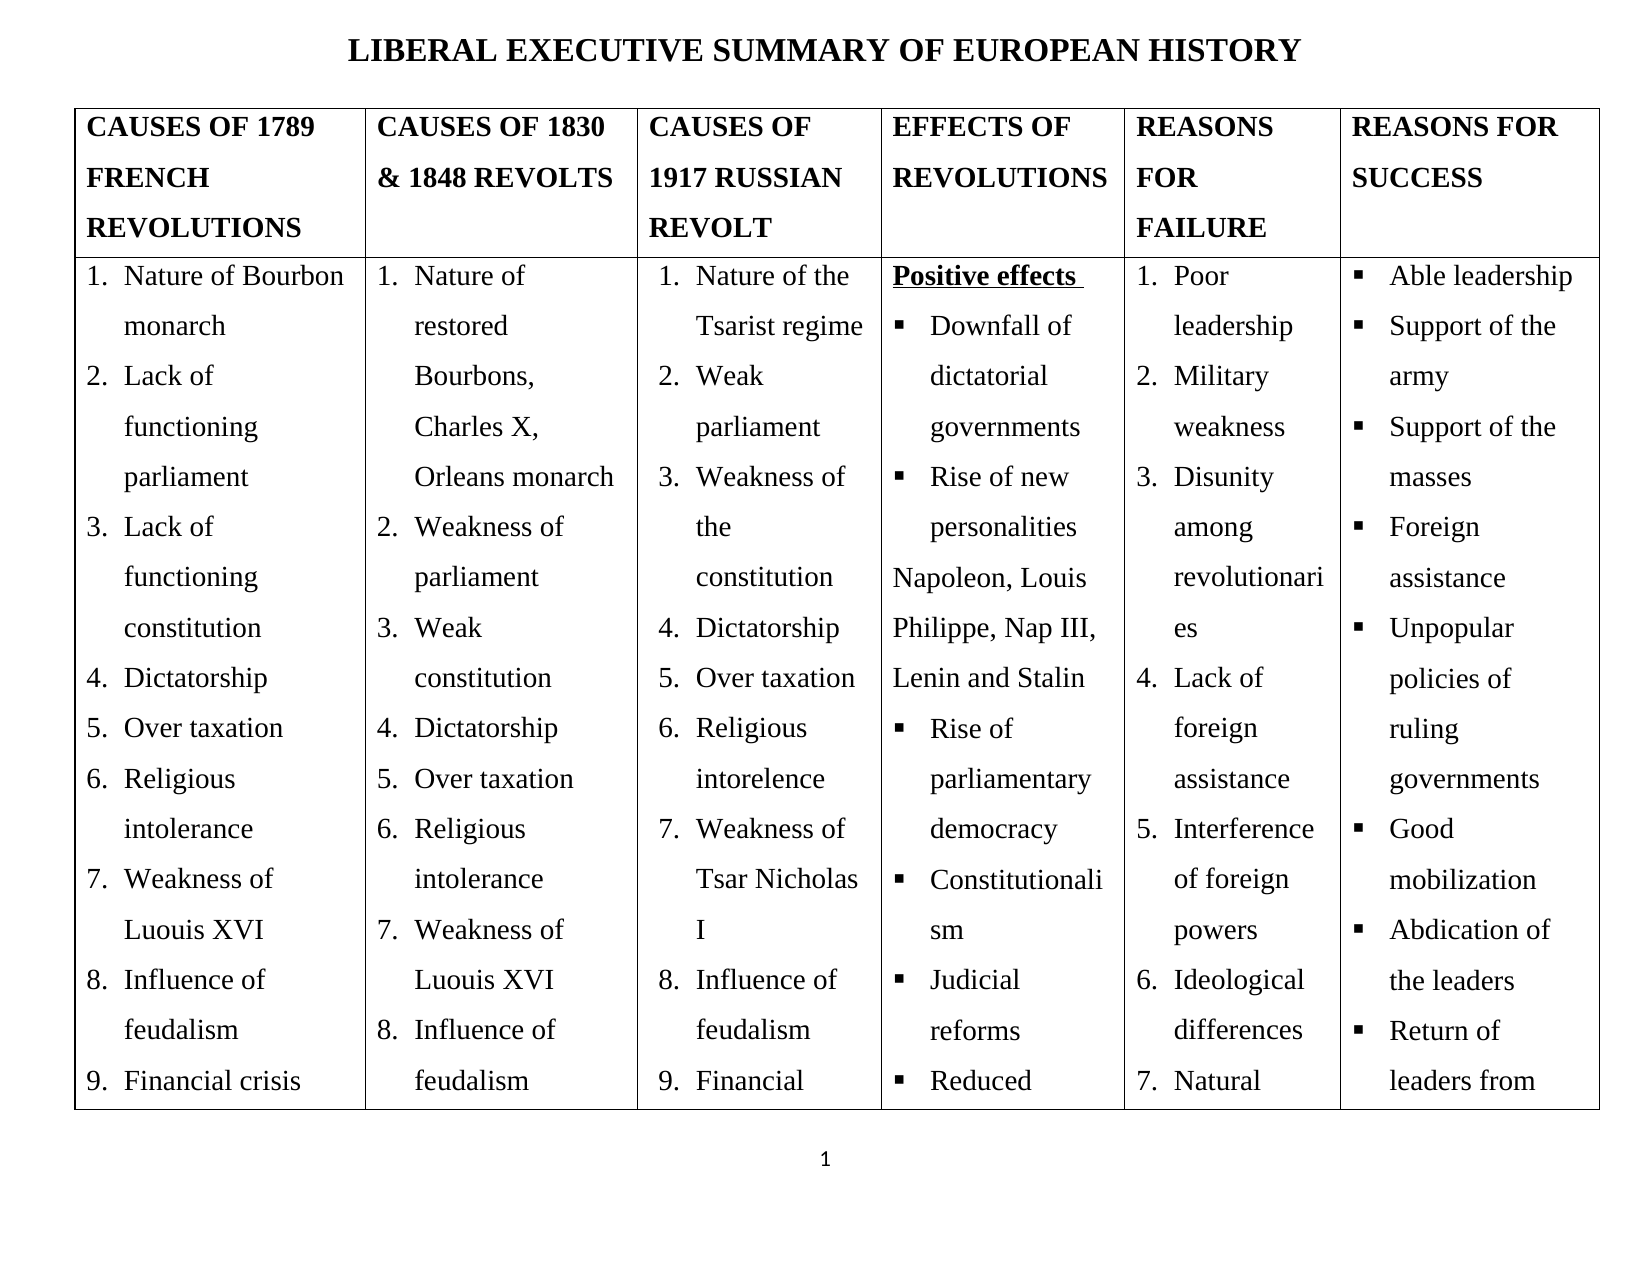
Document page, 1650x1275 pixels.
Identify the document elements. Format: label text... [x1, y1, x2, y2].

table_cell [76, 258, 365, 1109]
table_header CAUSES OF 1917 RUSSIAN REVOLT [638, 109, 881, 257]
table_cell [882, 258, 1124, 1109]
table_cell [1341, 258, 1599, 1109]
table_header REASONS FOR FAILURE [1125, 109, 1340, 257]
table_header CAUSES OF 1789 FRENCH REVOLUTIONS [76, 109, 365, 257]
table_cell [366, 258, 637, 1109]
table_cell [1125, 258, 1340, 1109]
table_header CAUSES OF 1830 & 1848 REVOLTS [366, 109, 637, 257]
text LIBERAL EXECUTIVE SUMMARY OF EUROPEAN HISTORY [150, 30, 1500, 68]
table_header REASONS FOR SUCCESS [1341, 109, 1599, 257]
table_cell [638, 258, 881, 1109]
table_header EFFECTS OF REVOLUTIONS [882, 109, 1124, 257]
